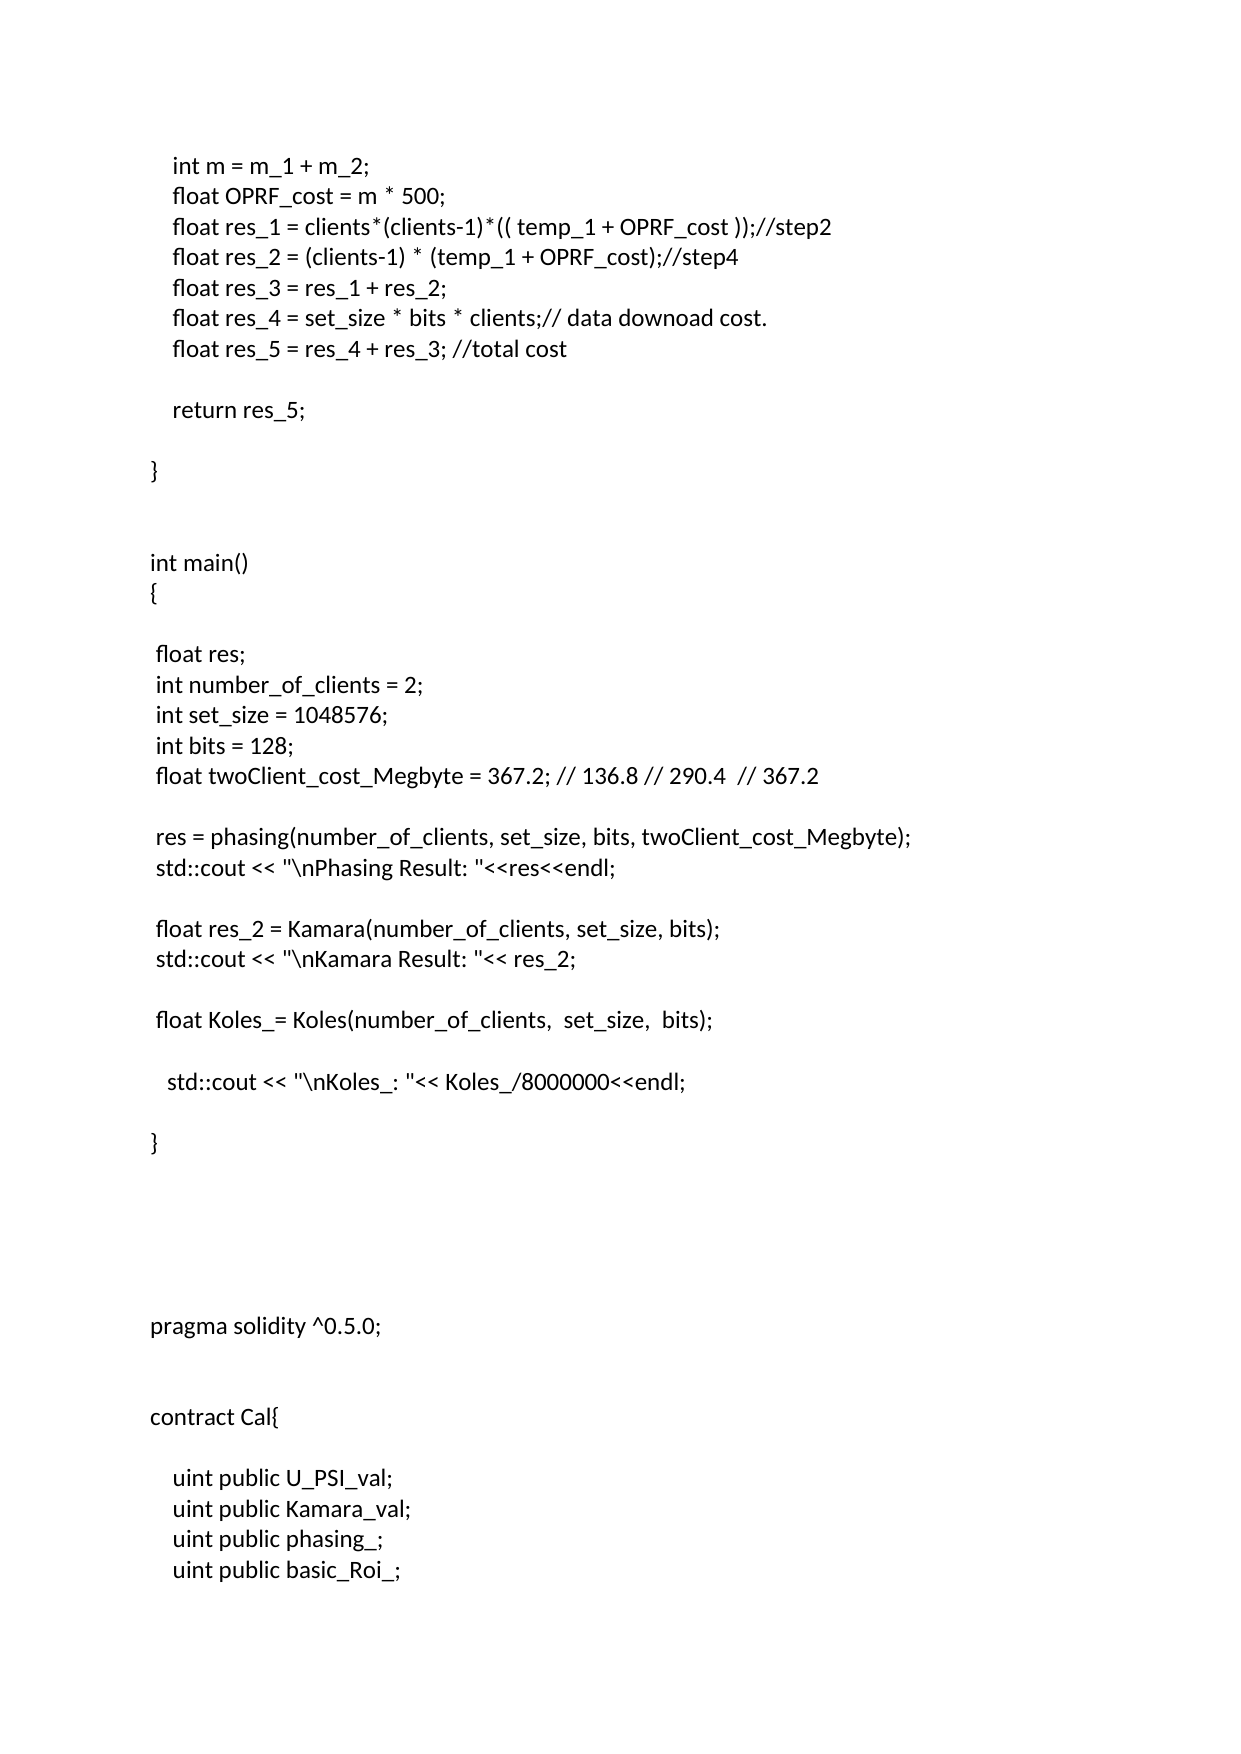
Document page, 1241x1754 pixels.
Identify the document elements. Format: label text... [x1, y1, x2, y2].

text contract Cal{ [150, 1401, 1090, 1432]
text pragma solidity ^0.5.0; [150, 1310, 1090, 1340]
text std::cout << "\nKamara Result: "<< res_2; [150, 943, 1090, 974]
text float OPRF_cost = m * 500; [150, 181, 1090, 211]
text uint public basic_Roi_; [150, 1554, 1090, 1584]
text } [150, 1127, 1090, 1157]
text int set_size = 1048576; [150, 699, 1090, 730]
text float res_2 = (clients-1) * (temp_1 + OPRF_cost);//step4 [150, 242, 1090, 272]
text std::cout << "\nKoles_: "<< Koles_/8000000<<endl; [150, 1066, 1090, 1096]
text int main() [150, 547, 1090, 577]
text float res_3 = res_1 + res_2; [150, 272, 1090, 303]
text res = phasing(number_of_clients, set_size, bits, twoClient_cost_Megbyte); [150, 821, 1090, 852]
text float res_1 = clients*(clients-1)*(( temp_1 + OPRF_cost ));//step2 [150, 211, 1090, 242]
text } [150, 455, 1090, 486]
text float res_2 = Kamara(number_of_clients, set_size, bits); [150, 913, 1090, 943]
text float twoClient_cost_Megbyte = 367.2; // 136.8 // 290.4 // 367.2 [150, 760, 1090, 791]
text return res_5; [150, 394, 1090, 425]
text uint public phasing_; [150, 1523, 1090, 1554]
text int number_of_clients = 2; [150, 669, 1090, 699]
text float res; [150, 638, 1090, 669]
text uint public Kamara_val; [150, 1493, 1090, 1523]
text float res_4 = set_size * bits * clients;// data downoad cost. [150, 303, 1090, 333]
text uint public U_PSI_val; [150, 1462, 1090, 1493]
text float res_5 = res_4 + res_3; //total cost [150, 333, 1090, 364]
text int bits = 128; [150, 730, 1090, 760]
text { [150, 577, 1090, 608]
text int m = m_1 + m_2; [150, 150, 1090, 181]
text std::cout << "\nPhasing Result: "<<res<<endl; [150, 852, 1090, 882]
text float Koles_= Koles(number_of_clients, set_size, bits); [150, 1004, 1090, 1035]
